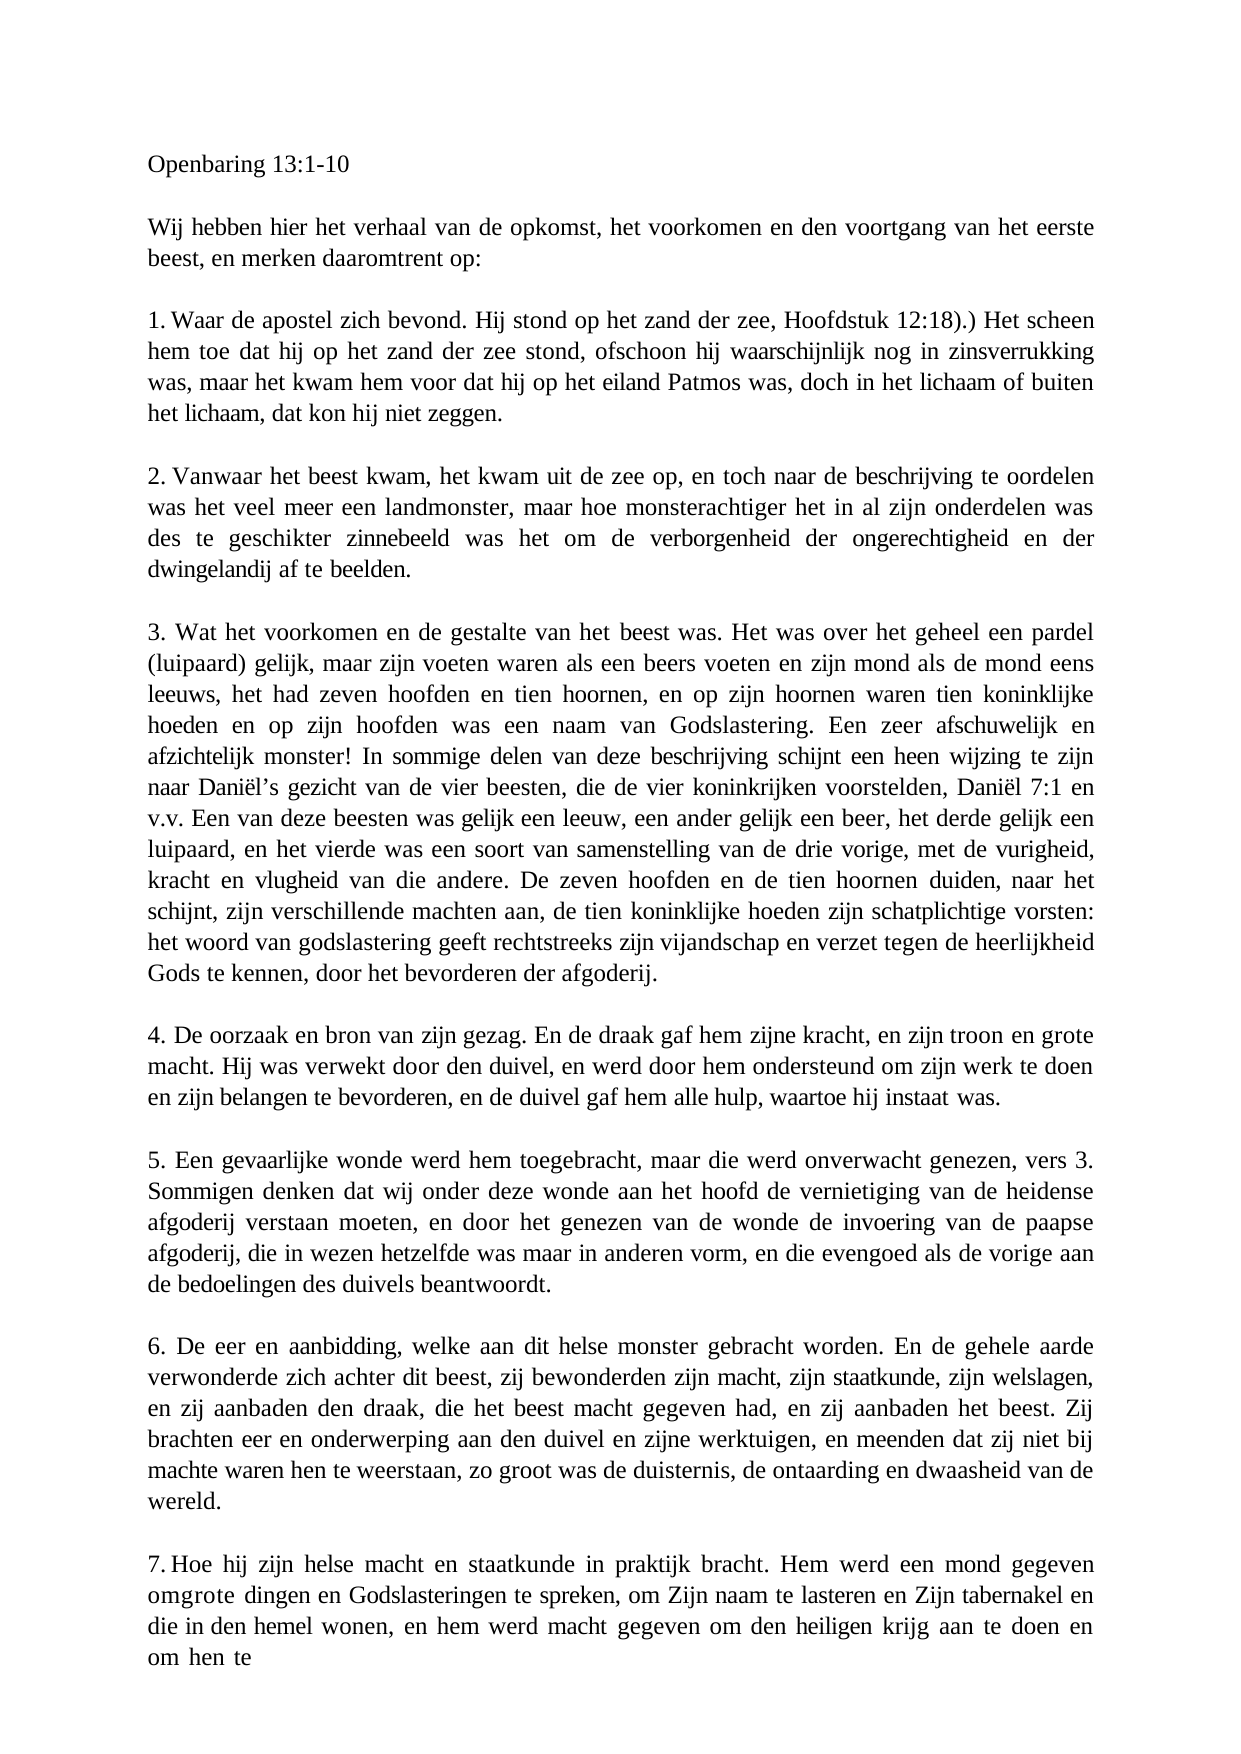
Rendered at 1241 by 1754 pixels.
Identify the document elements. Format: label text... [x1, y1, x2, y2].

text Wij hebben hier het verhaal van de opkomst, het voorkomen en den voortgang van het eerste beest, en merken daaromtrent op: [147, 212, 1094, 272]
list Hoe hij zijn helse macht en staatkunde in praktijk bracht. Hem werd een mond gegeven omgrote dingen en Godslasteringen te spreken, om Zijn naam te lasteren en Zijn tabernakel en die in den hemel wonen, en hem werd macht gegeven om den heiligen krijg aan te doen en om hen te [147, 1549, 1094, 1671]
text Openbaring 13:1-10 [147, 149, 1107, 178]
list De eer en aanbidding, welke aan dit helse monster gebracht worden. En de gehele aarde verwonderde zich achter dit beest, zij bewonderden zijn macht, zijn staatkunde, zijn welslagen, en zij aanbaden den draak, die het beest macht gegeven had, en zij aanbaden het beest. Zij brachten eer en onderwerping aan den duivel en zijne werktuigen, en meenden dat zij niet bij machte waren hen te weerstaan, zo groot was de duisternis, de ontaarding en dwaasheid van de wereld. [147, 1331, 1094, 1515]
list Waar de apostel zich bevond. Hij stond op het zand der zee, Hoofdstuk 12:18).) Het scheen hem toe dat hij op het zand der zee stond, ofschoon hij waarschijnlijk nog in zinsverrukking was, maar het kwam hem voor dat hij op het eiland Patmos was, doch in het lichaam of buiten het lichaam, dat kon hij niet zeggen. [147, 305, 1095, 427]
list De oorzaak en bron van zijn gezag. En de draak gaf hem zijne kracht, en zijn troon en grote macht. Hij was verwekt door den duivel, en werd door hem ondersteund om zijn werk te doen en zijn belangen te bevorderen, en de duivel gaf hem alle hulp, waartoe hij instaat was. [147, 1020, 1094, 1111]
list Een gevaarlijke wonde werd hem toegebracht, maar die werd onverwacht genezen, vers 3. Sommigen denken dat wij onder deze wonde aan het hoofd de vernietiging van de heidense afgoderij verstaan moeten, en door het genezen van de wonde de invoering van de paapse afgoderij, die in wezen hetzelfde was maar in anderen vorm, en die evengoed als de vorige aan de bedoelingen des duivels beantwoordt. [147, 1145, 1094, 1298]
list Wat het voorkomen en de gestalte van het beest was. Het was over het geheel een pardel (luipaard) gelijk, maar zijn voeten waren als een beers voeten en zijn mond als de mond eens leeuws, het had zeven hoofden en tien hoornen, en op zijn hoornen waren tien koninklijke hoeden en op zijn hoofden was een naam van Godslastering. Een zeer afschuwelijk en afzichtelijk monster! In sommige delen van deze beschrijving schijnt een heen wijzing te zijn naar Daniël’s gezicht van de vier beesten, die de vier koninkrijken voorstelden, Daniël 7:1 en v.v. Een van deze beesten was gelijk een leeuw, een ander gelijk een beer, het derde gelijk een luipaard, en het vierde was een soort van samenstelling van de drie vorige, met de vurigheid, kracht en vlugheid van die andere. De zeven hoofden en de tien hoornen duiden, naar het schijnt, zijn verschillende machten aan, de tien koninklijke hoeden zijn schatplichtige vorsten: het woord van godslastering geeft rechtstreeks zijn vijandschap en verzet tegen de heerlijkheid Gods te kennen, door het bevorderen der afgoderij. [147, 617, 1095, 987]
list Vanwaar het beest kwam, het kwam uit de zee op, en toch naar de beschrijving te oordelen was het veel meer een landmonster, maar hoe monsterachtiger het in al zijn onderdelen was des te geschikter zinnebeeld was het om de verborgenheid der ongerechtigheid en der dwingelandij af te beelden. [147, 461, 1094, 583]
